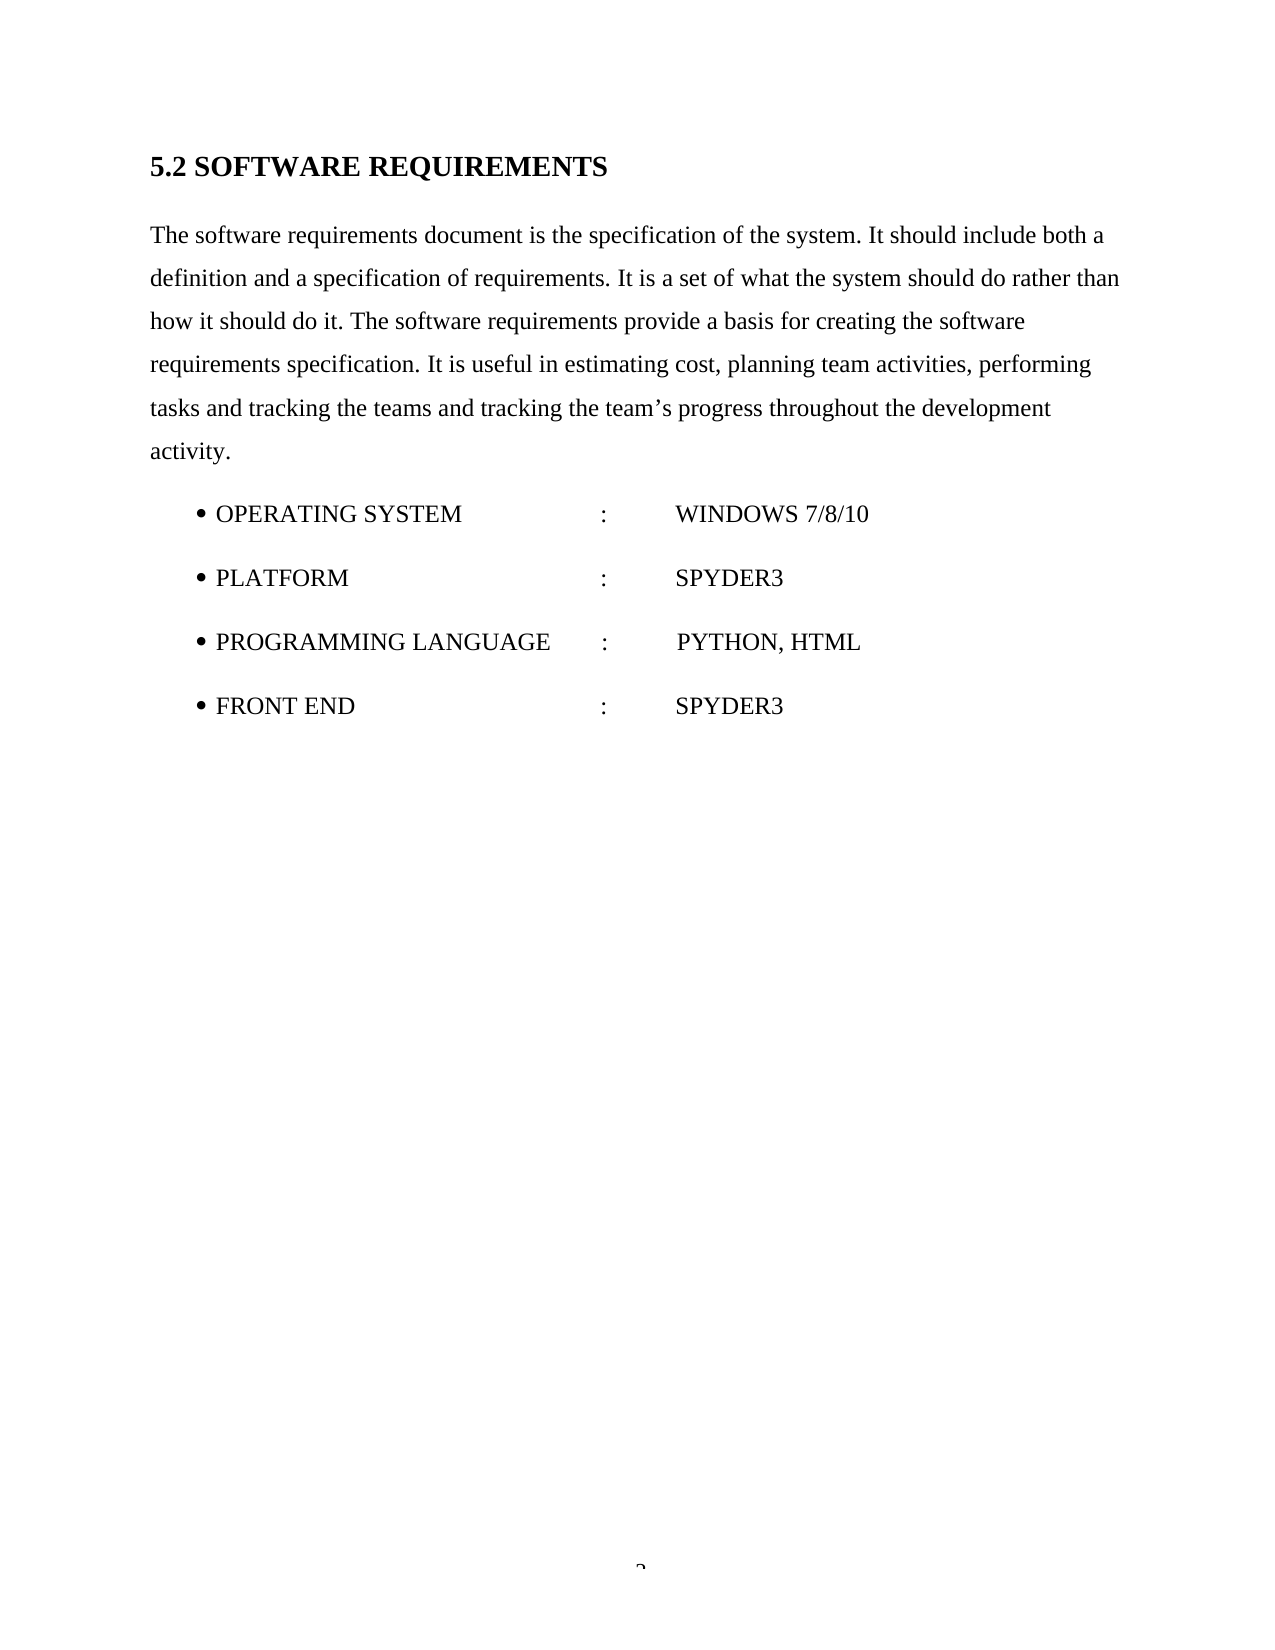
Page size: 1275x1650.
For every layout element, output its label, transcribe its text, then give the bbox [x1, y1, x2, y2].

list PROGRAMMING LANGUAGE : PYTHON, HTML [197, 627, 1160, 656]
list FRONT END : SPYDER3 [197, 691, 1160, 720]
list PLATFORM : SPYDER3 [197, 563, 1160, 592]
list OPERATING SYSTEM : WINDOWS 7/8/10 [197, 499, 1160, 528]
subtitle SOFTWARE REQUIREMENTS [150, 149, 1160, 183]
text The software requirements document is the specification of the system. It should include both a definition and a specification of requirements. It is a set of what the system should do rather than how it should do it. The software requirements provide a basis for creating the software requirements specification. It is useful in estimating cost, planning team activities, performing tasks and tracking the teams and tracking the team’s progress throughout the development activity. [150, 220, 1122, 464]
